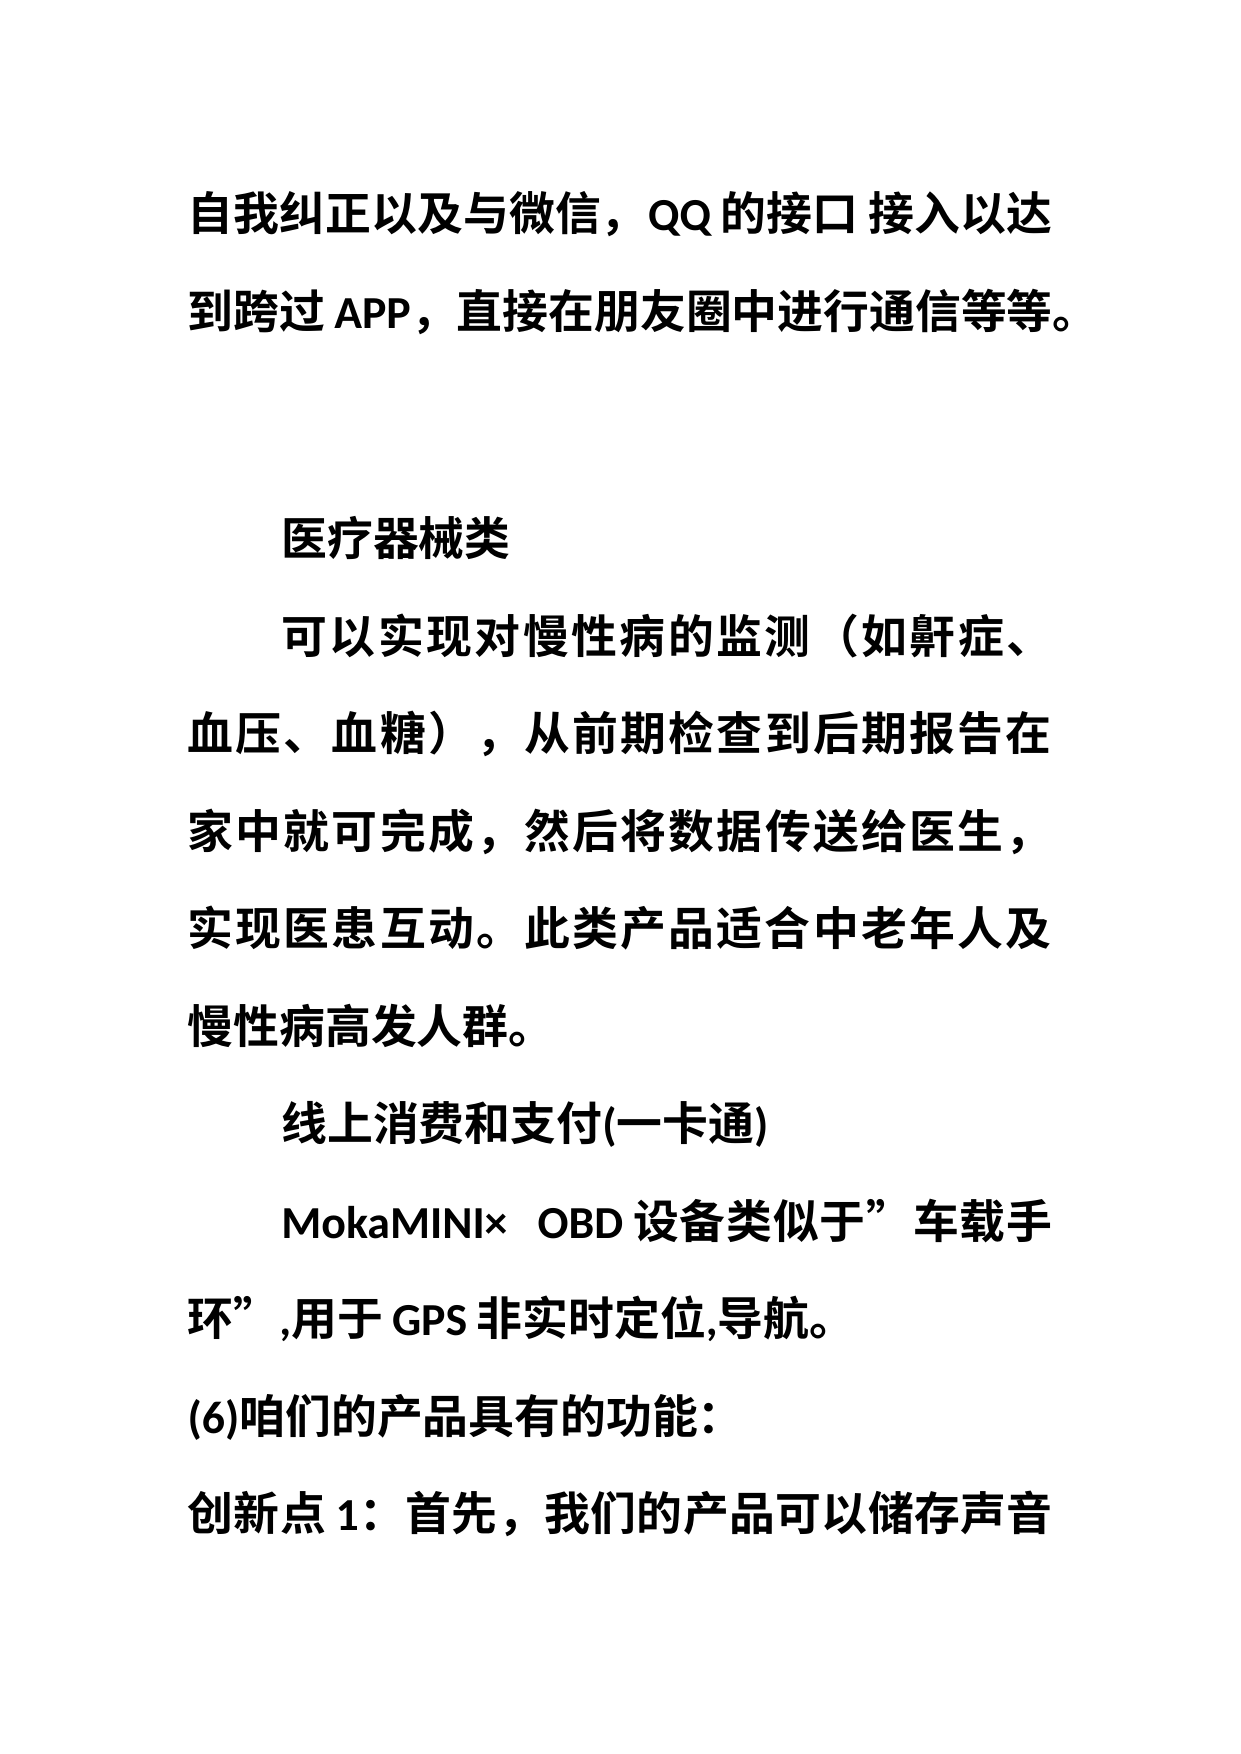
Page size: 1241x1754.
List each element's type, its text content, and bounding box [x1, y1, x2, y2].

text 医疗器械类 [187, 487, 1053, 584]
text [187, 162, 1053, 357]
text 线上消费和支付(一卡通) [187, 1072, 1053, 1169]
text MokaMINI× OBD设备类似于”车载手环”,用于GPS非实时定位,导航。 [187, 1169, 1053, 1364]
text (6)咱们的产品具有的功能： [187, 1364, 1053, 1462]
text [187, 1462, 1053, 1559]
text 可以实现对慢性病的监测（如鼾症、血压、血糖），从前期检查到后期报告在家中就可完成，然后将数据传送给医生，实现医患互动。此类产品适合中老年人及慢性病高发人群。 [187, 584, 1053, 1072]
